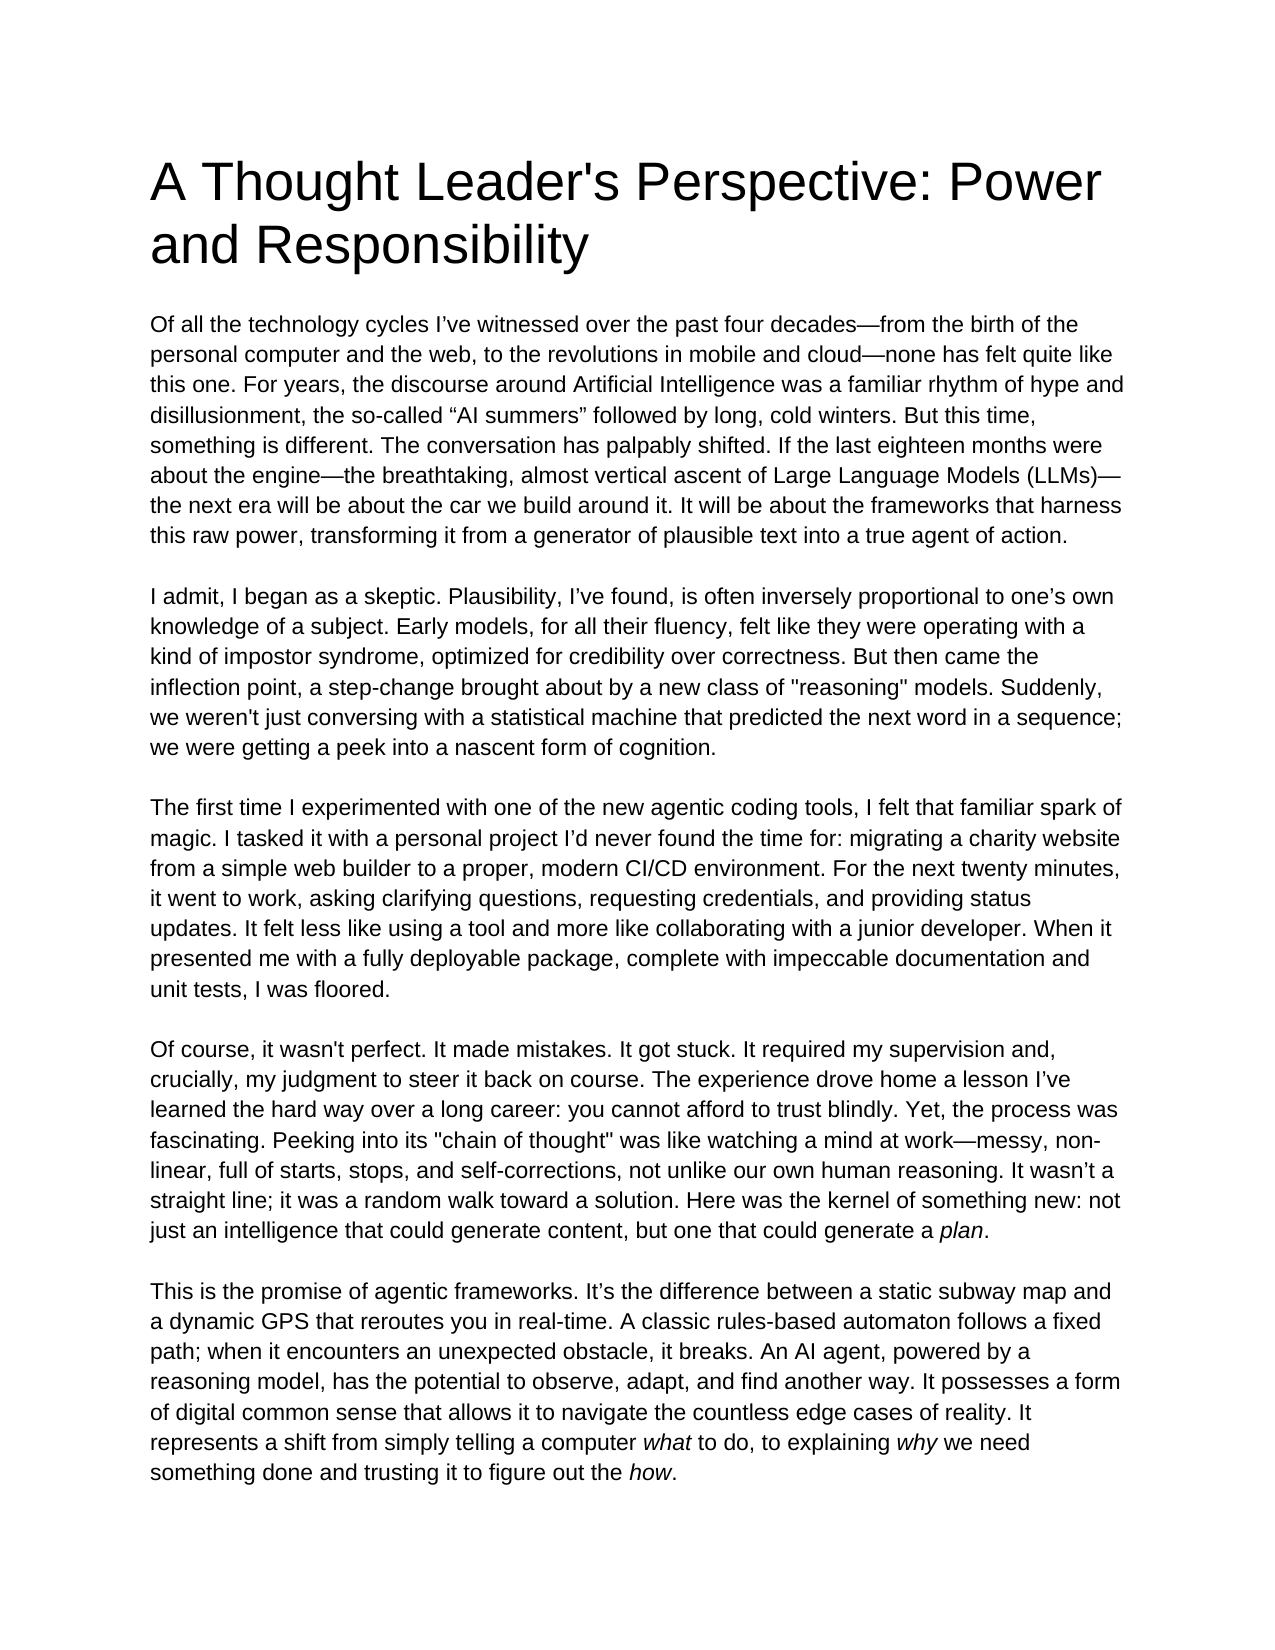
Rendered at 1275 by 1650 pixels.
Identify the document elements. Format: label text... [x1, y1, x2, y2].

text This is the promise of agentic frameworks. It’s the difference between a static subway map and a dynamic GPS that reroutes you in real-time. A classic rules-based automaton follows a fixed path; when it encounters an unexpected obstacle, it breaks. An AI agent, powered by a reasoning model, has the potential to observe, adapt, and find another way. It possesses a form of digital common sense that allows it to navigate the countless edge cases of reality. It represents a shift from simply telling a computer what to do, to explaining why we need something done and trusting it to figure out the how. [150, 1278, 1125, 1485]
text Of all the technology cycles I’ve witnessed over the past four decades—from the birth of the personal computer and the web, to the revolutions in mobile and cloud—none has felt quite like this one. For years, the discourse around Artificial Intelligence was a familiar rhythm of hype and disillusionment, the so-called “AI summers” followed by long, cold winters. But this time, something is different. The conversation has palpably shifted. If the last eighteen months were [150, 311, 1125, 458]
title A Thought Leader's Perspective: Power and Responsibility [150, 150, 1125, 274]
text about the engine—the breathtaking, almost vertical ascent of Large Language Models (LLMs)—the next era will be about the car we build around it. It will be about the frameworks that harness this raw power, transforming it from a generator of plausible text into a true agent of action. [150, 462, 1125, 549]
text I admit, I began as a skeptic. Plausibility, I’ve found, is often inversely proportional to one’s own knowledge of a subject. Early models, for all their fluency, felt like they were operating with a kind of impostor syndrome, optimized for credibility over correctness. But then came the inflection point, a step-change brought about by a new class of "reasoning" models. Suddenly, we weren't just conversing with a statistical machine that predicted the next word in a sequence; [150, 583, 1125, 730]
text Of course, it wasn't perfect. It made mistakes. It got stuck. It required my supervision and, crucially, my judgment to steer it back on course. The experience drove home a lesson I’ve learned the hard way over a long career: you cannot afford to trust blindly. Yet, the process was fascinating. Peeking into its "chain of thought" was like watching a mind at work—messy, non-linear, full of starts, stops, and self-corrections, not unlike our own human reasoning. It wasn’t a straight line; it was a random walk toward a solution. Here was the kernel of something new: not just an intelligence that could generate content, but one that could generate a plan. [150, 1036, 1125, 1244]
text The first time I experimented with one of the new agentic coding tools, I felt that familiar spark of magic. I tasked it with a personal project I’d never found the time for: migrating a charity website from a simple web builder to a proper, modern CI/CD environment. For the next twenty minutes, it went to work, asking clarifying questions, requesting credentials, and providing status updates. It felt less like using a tool and more like collaborating with a junior developer. When it presented me with a fully deployable package, complete with impeccable documentation and unit tests, I was floored. [150, 794, 1125, 1002]
text we were getting a peek into a nascent form of cognition. [150, 734, 1125, 760]
